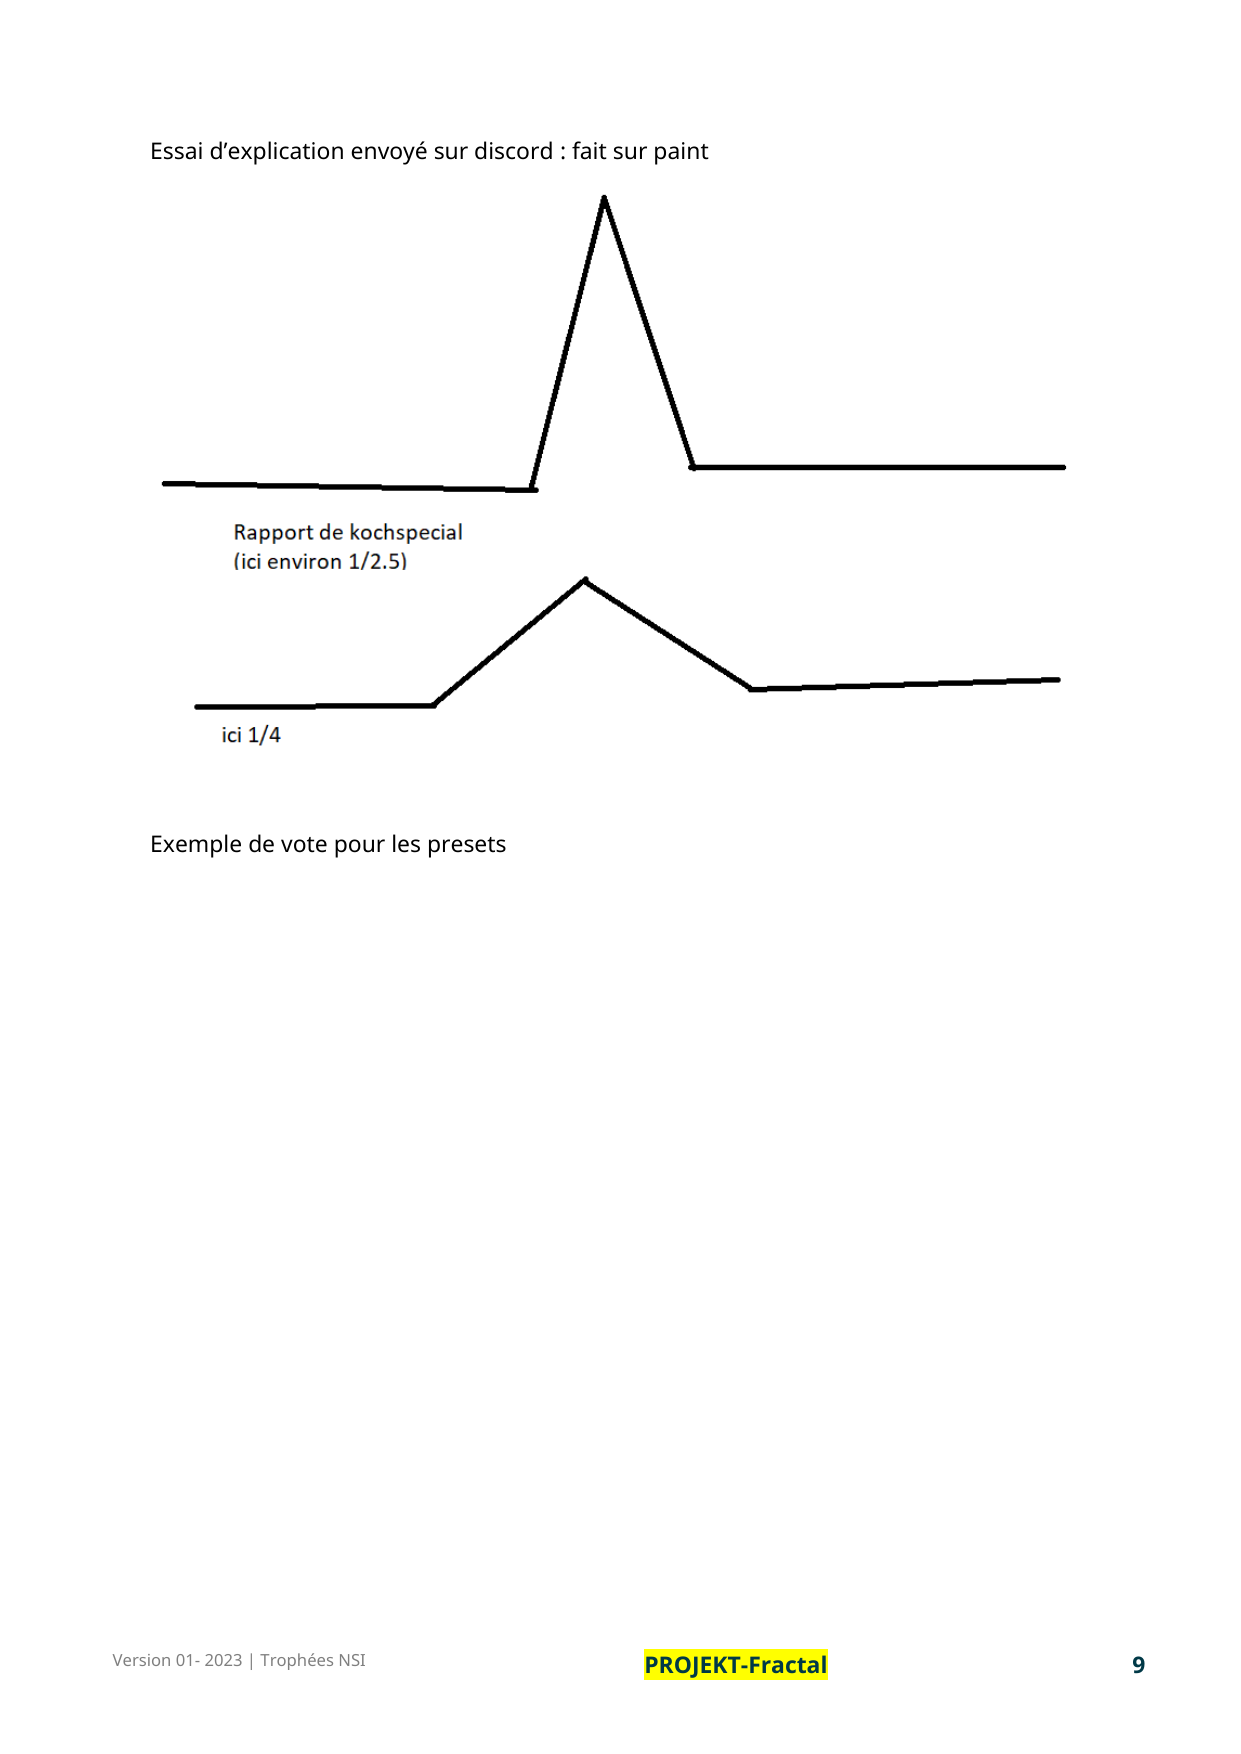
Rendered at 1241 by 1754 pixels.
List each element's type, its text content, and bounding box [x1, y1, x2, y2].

text Exemple de vote pour les presets [150, 828, 1090, 859]
picture [150, 170, 1091, 752]
text Essai d’explication envoyé sur discord : fait sur paint [150, 135, 1090, 166]
